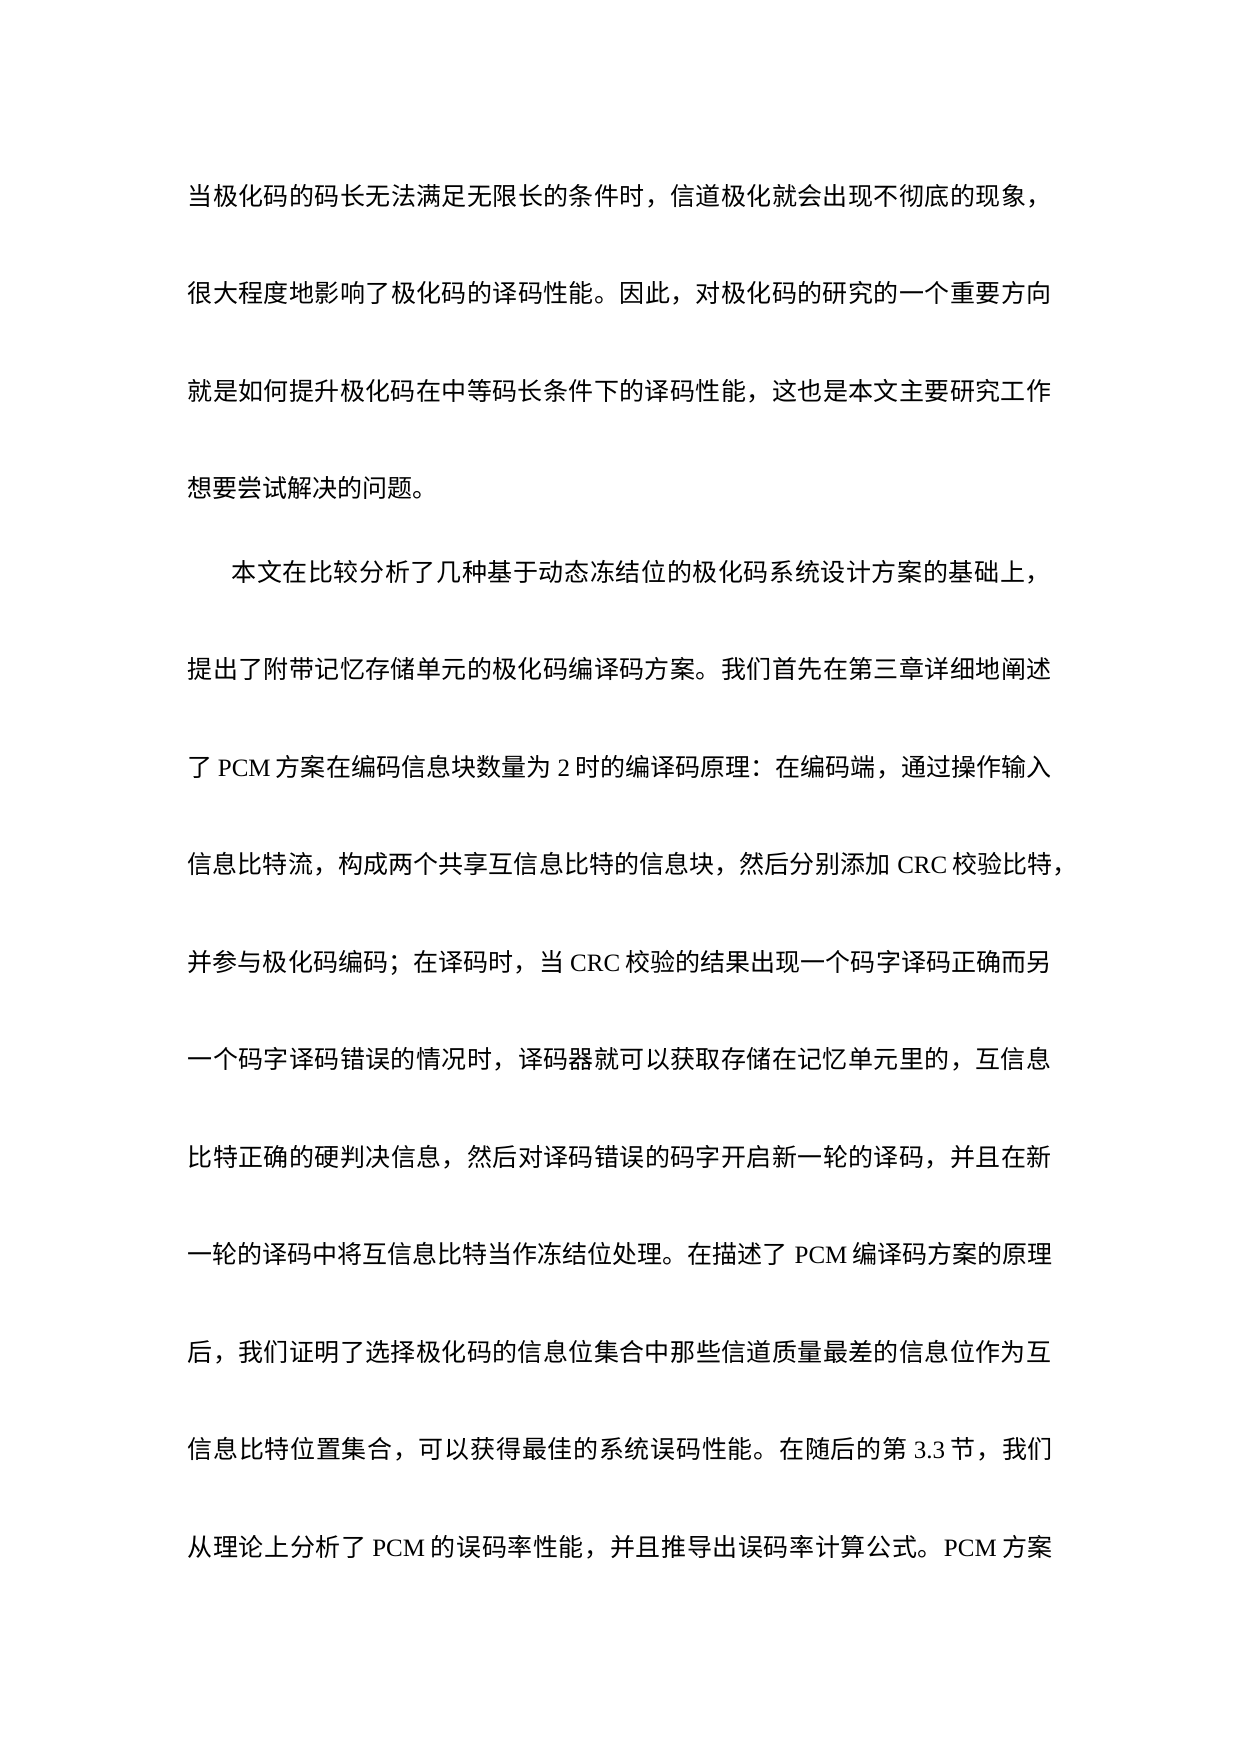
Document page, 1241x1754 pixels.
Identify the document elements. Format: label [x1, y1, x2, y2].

text [187, 538, 1053, 1578]
text [187, 162, 1053, 519]
